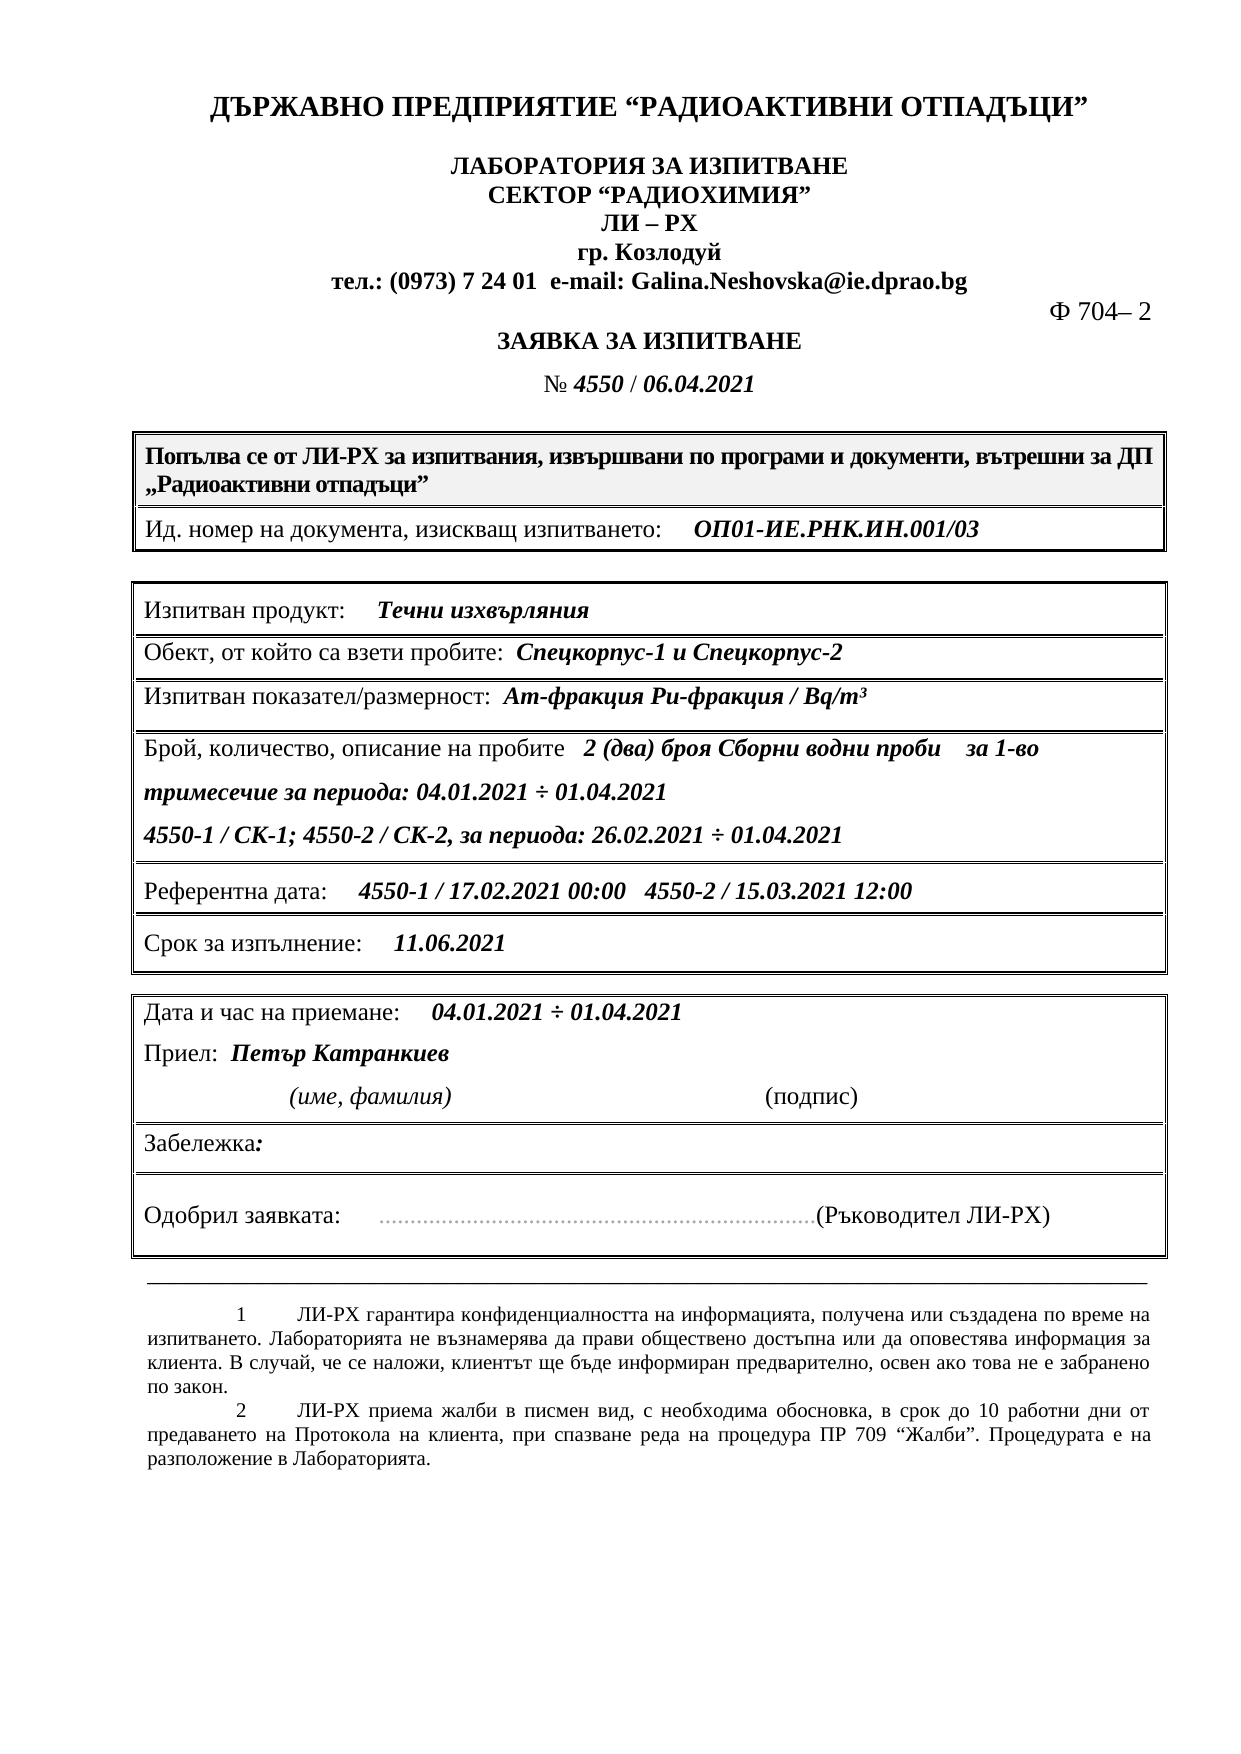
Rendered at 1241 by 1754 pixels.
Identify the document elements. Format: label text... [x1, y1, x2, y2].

text ЗАЯВКА ЗА ИЗПИТВАНЕ [147, 326, 1152, 354]
table_cell Изпитван показател/размерност: Am-фракция Pu-фракция / Bq/m³ [134, 678, 1165, 730]
table_cell (подпис) [649, 1038, 1165, 1121]
table_cell Одобрил заявката: ......................................................................(Ръководител ЛИ-РХ) [133, 1172, 1166, 1255]
table_cell Референтна дата: 4550-1 / 17.02.2021 00:00 4550-2 / 15.03.2021 12:00 [133, 861, 1166, 912]
table_cell Обект, от който са взети пробите: Спецкорпус-1 и Спецкорпус-2 [134, 634, 1165, 678]
table_header Изпитван продукт: Течни изхвърляния [134, 584, 1165, 634]
table_cell Забележка: [134, 1121, 1165, 1172]
table_cell Срок за изпълнение: 11.06.2021 [134, 912, 1165, 971]
text ________________________________________________________________________________ [147, 1259, 1152, 1287]
text № 4550 / 06.04.2021 [147, 369, 1152, 398]
list ЛИ-РХ приема жалби в писмен вид, с необходима обосновка, в срок до 10 работни дни от предаването на Протокола на клиента, при спазване реда на процедура ПР 709 “Жалби”. Процедурата е на разположение в Лабораторията. [147, 1398, 1152, 1470]
table_header Попълва се от ЛИ-РХ за изпитвания, извършвани по програми и документи, вътрешни за ДП „Радиоактивни отпадъци” [136, 435, 1163, 504]
list ЛИ-РХ гарантира конфиденциалността на информацията, получена или създадена по време на изпитването. Лабораторията не възнамерява да прави обществено достъпна или да оповестява информация за клиента. В случай, че се наложи, клиентът ще бъде информиран предварително, освен ако това не е забранено по закон. [147, 1301, 1152, 1398]
table_cell Брой, количество, описание на пробите 2 (двa) броя Сборни водни проби за 1-во тримесечие за периода: 04.01.2021 ÷ 01.04.2021 4550-1 / СК-1; 4550-2 / СК-2, за периода: 26.02.2021 ÷ 01.04.2021 [134, 730, 1165, 861]
table_cell Ид. номер на документа, изискващ изпитването: ОП01-ИЕ.РНК.ИН.001/03 [136, 505, 1164, 549]
table_cell Приел: Петър Катранкиев (име, фамилия) [134, 1038, 649, 1121]
subtitle Ф 704– 2 [147, 295, 1152, 326]
table_header Дата и час на приемане: 04.01.2021 ÷ 01.04.2021 [134, 997, 1165, 1038]
